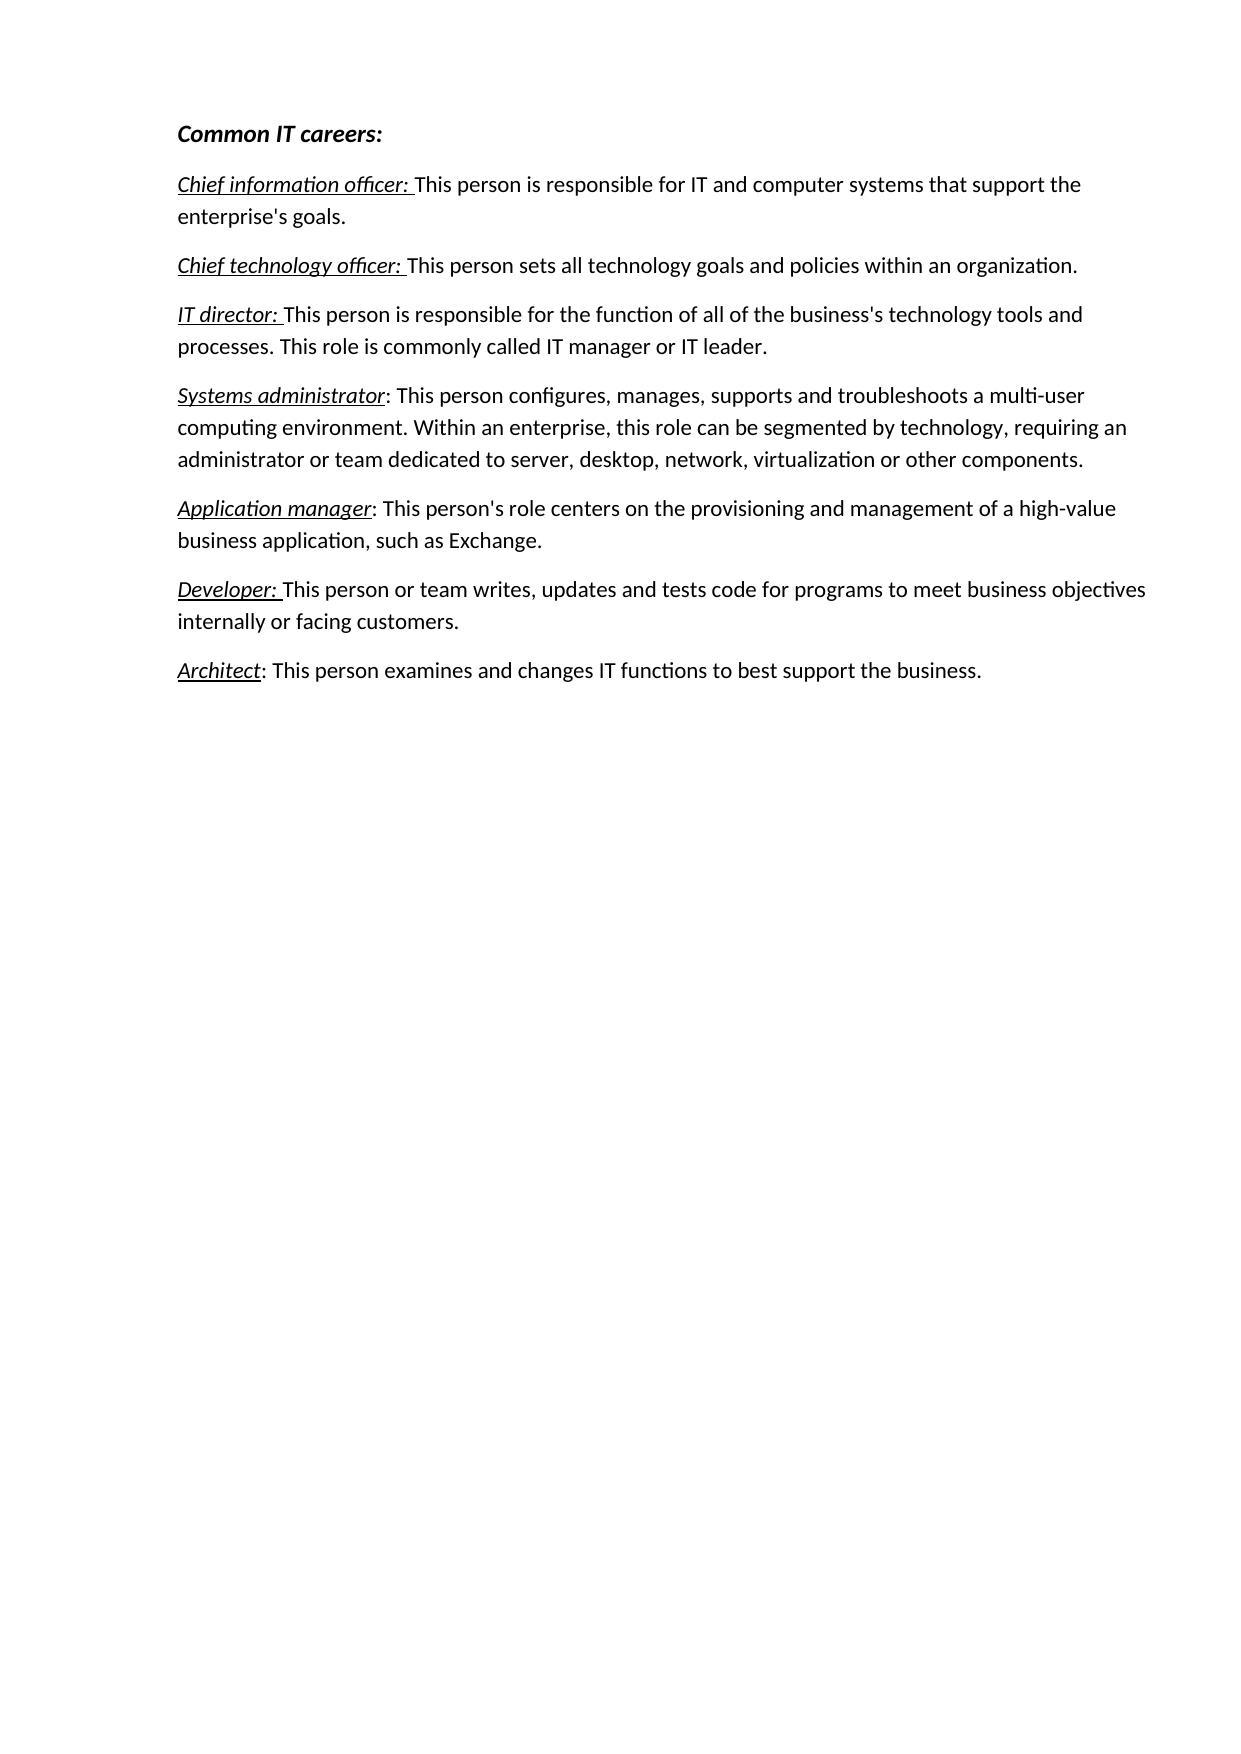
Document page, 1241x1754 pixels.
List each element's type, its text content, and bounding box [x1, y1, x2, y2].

text Systems administrator: This person configures, manages, supports and troubleshoots a multi-user computing environment. Within an enterprise, this role can be segmented by technology, requiring an administrator or team dedicated to server, desktop, network, virtualization or other components. [177, 381, 1152, 473]
text Chief information officer: This person is responsible for IT and computer systems that support the enterprise's goals. [177, 170, 1152, 230]
text Common IT careers: [177, 118, 1152, 149]
text Developer: This person or team writes, updates and tests code for programs to meet business objectives internally or facing customers. [177, 575, 1152, 635]
text Chief technology officer: This person sets all technology goals and policies within an organization. [177, 251, 1152, 279]
text Architect: This person examines and changes IT functions to best support the business. [177, 656, 1152, 684]
text IT director: This person is responsible for the function of all of the business's technology tools and processes. This role is commonly called IT manager or IT leader. [177, 300, 1152, 360]
text Application manager: This person's role centers on the provisioning and management of a high-value business application, such as Exchange. [177, 494, 1152, 554]
